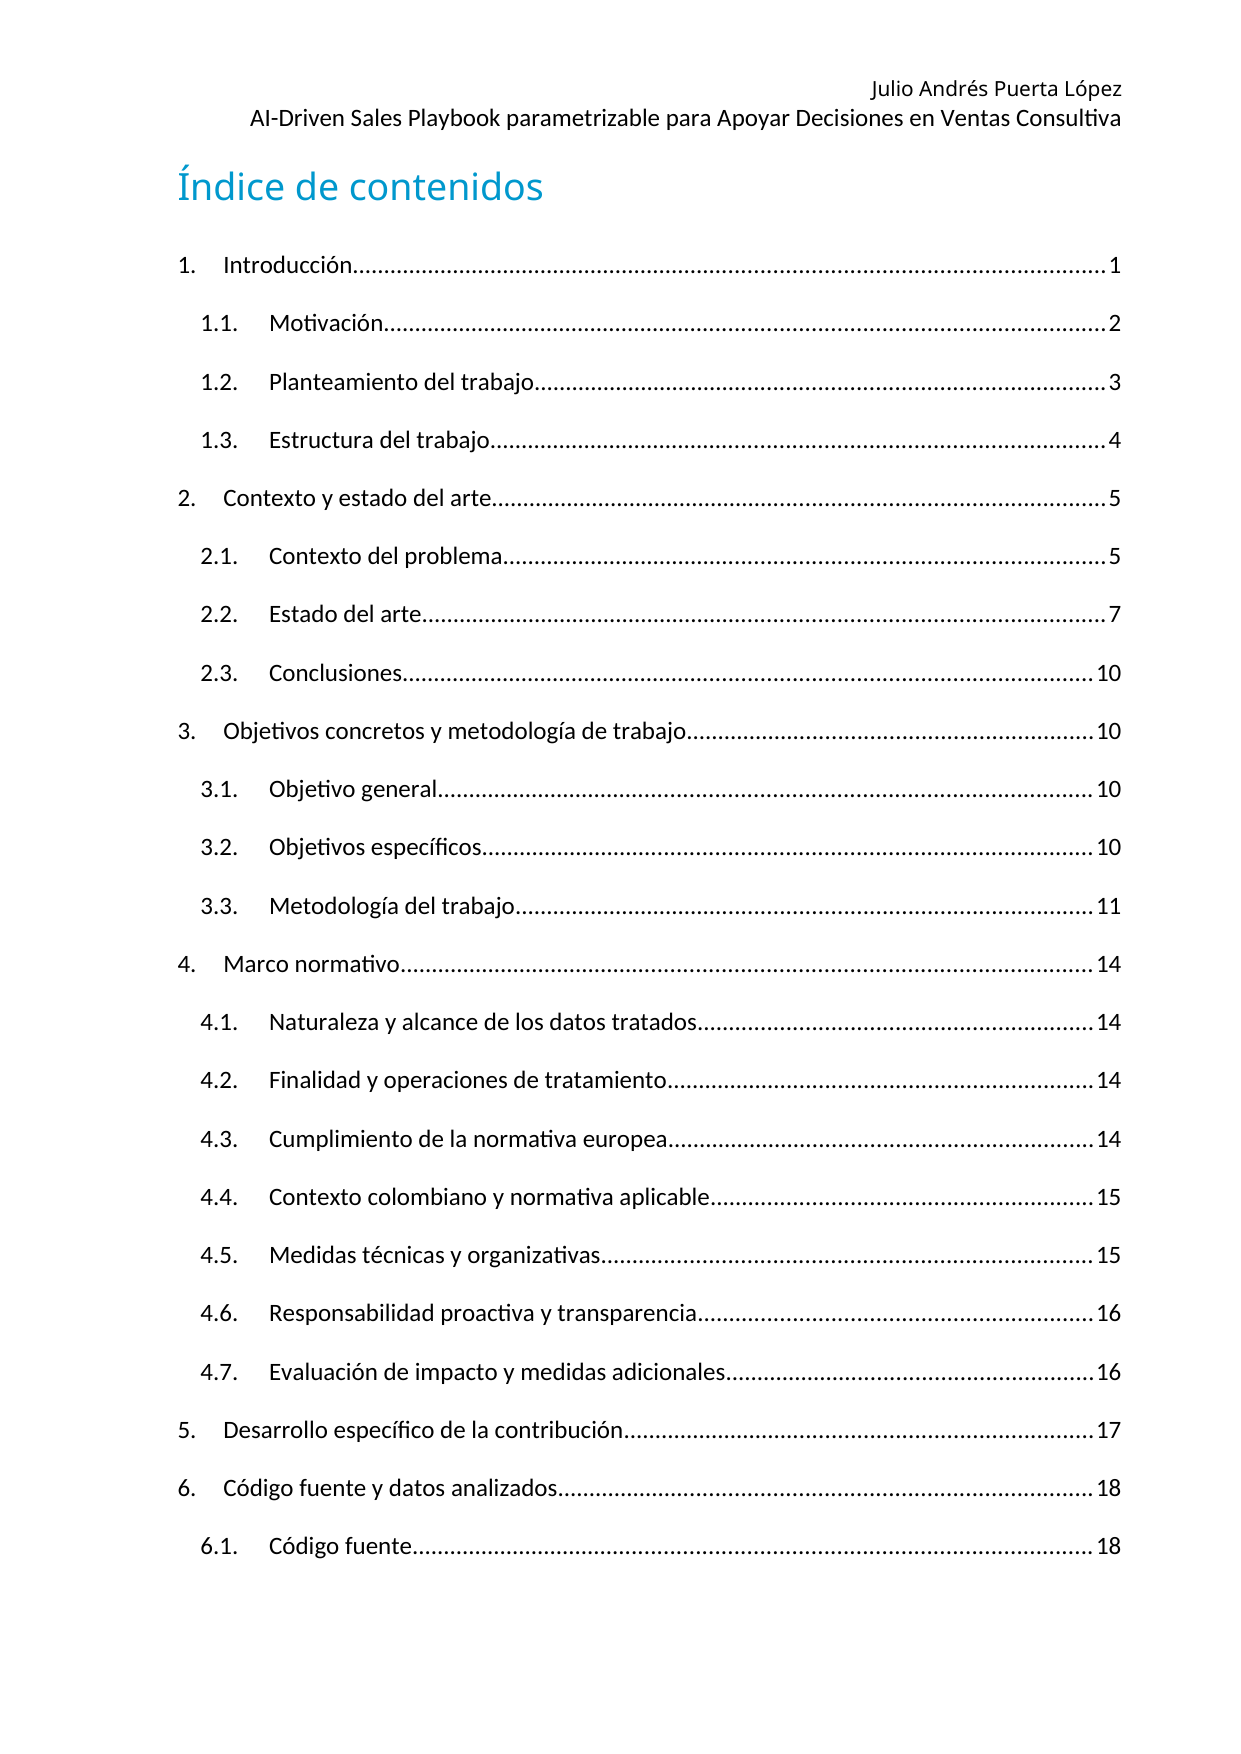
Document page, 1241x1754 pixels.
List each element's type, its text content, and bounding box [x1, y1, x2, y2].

text 3.1. Objetivo general 10 [200, 773, 1122, 804]
text 6.1. Código fuente 18 [200, 1530, 1122, 1561]
text 4.4. Contexto colombiano y normativa aplicable 15 [200, 1181, 1122, 1211]
text Índice de contenidos [177, 160, 1122, 211]
text 6. Código fuente y datos analizados 18 [177, 1472, 1122, 1503]
text 5. Desarrollo específico de la contribución 17 [177, 1414, 1122, 1444]
text 4. Marco normativo 14 [177, 948, 1122, 978]
text 1.2. Planteamiento del trabajo 3 [200, 366, 1122, 396]
text 4.3. Cumplimiento de la normativa europea 14 [200, 1123, 1122, 1153]
text 1. Introducción 1 [177, 249, 1122, 280]
text 4.2. Finalidad y operaciones de tratamiento 14 [200, 1064, 1122, 1095]
text 2.1. Contexto del problema 5 [200, 540, 1122, 571]
text 2.2. Estado del arte 7 [200, 599, 1122, 629]
text 4.6. Responsabilidad proactiva y transparencia 16 [200, 1297, 1122, 1328]
text 1.1. Motivación 2 [200, 307, 1122, 338]
text 3.3. Metodología del trabajo 11 [200, 890, 1122, 920]
text 4.1. Naturaleza y alcance de los datos tratados 14 [200, 1006, 1122, 1037]
text 2. Contexto y estado del arte 5 [177, 482, 1122, 513]
text 2.3. Conclusiones 10 [200, 657, 1122, 687]
text 4.7. Evaluación de impacto y medidas adicionales 16 [200, 1356, 1122, 1386]
text 3.2. Objetivos específicos 10 [200, 832, 1122, 862]
text 4.5. Medidas técnicas y organizativas 15 [200, 1239, 1122, 1270]
text 1.3. Estructura del trabajo 4 [200, 424, 1122, 454]
text 3. Objetivos concretos y metodología de trabajo 10 [177, 715, 1122, 746]
